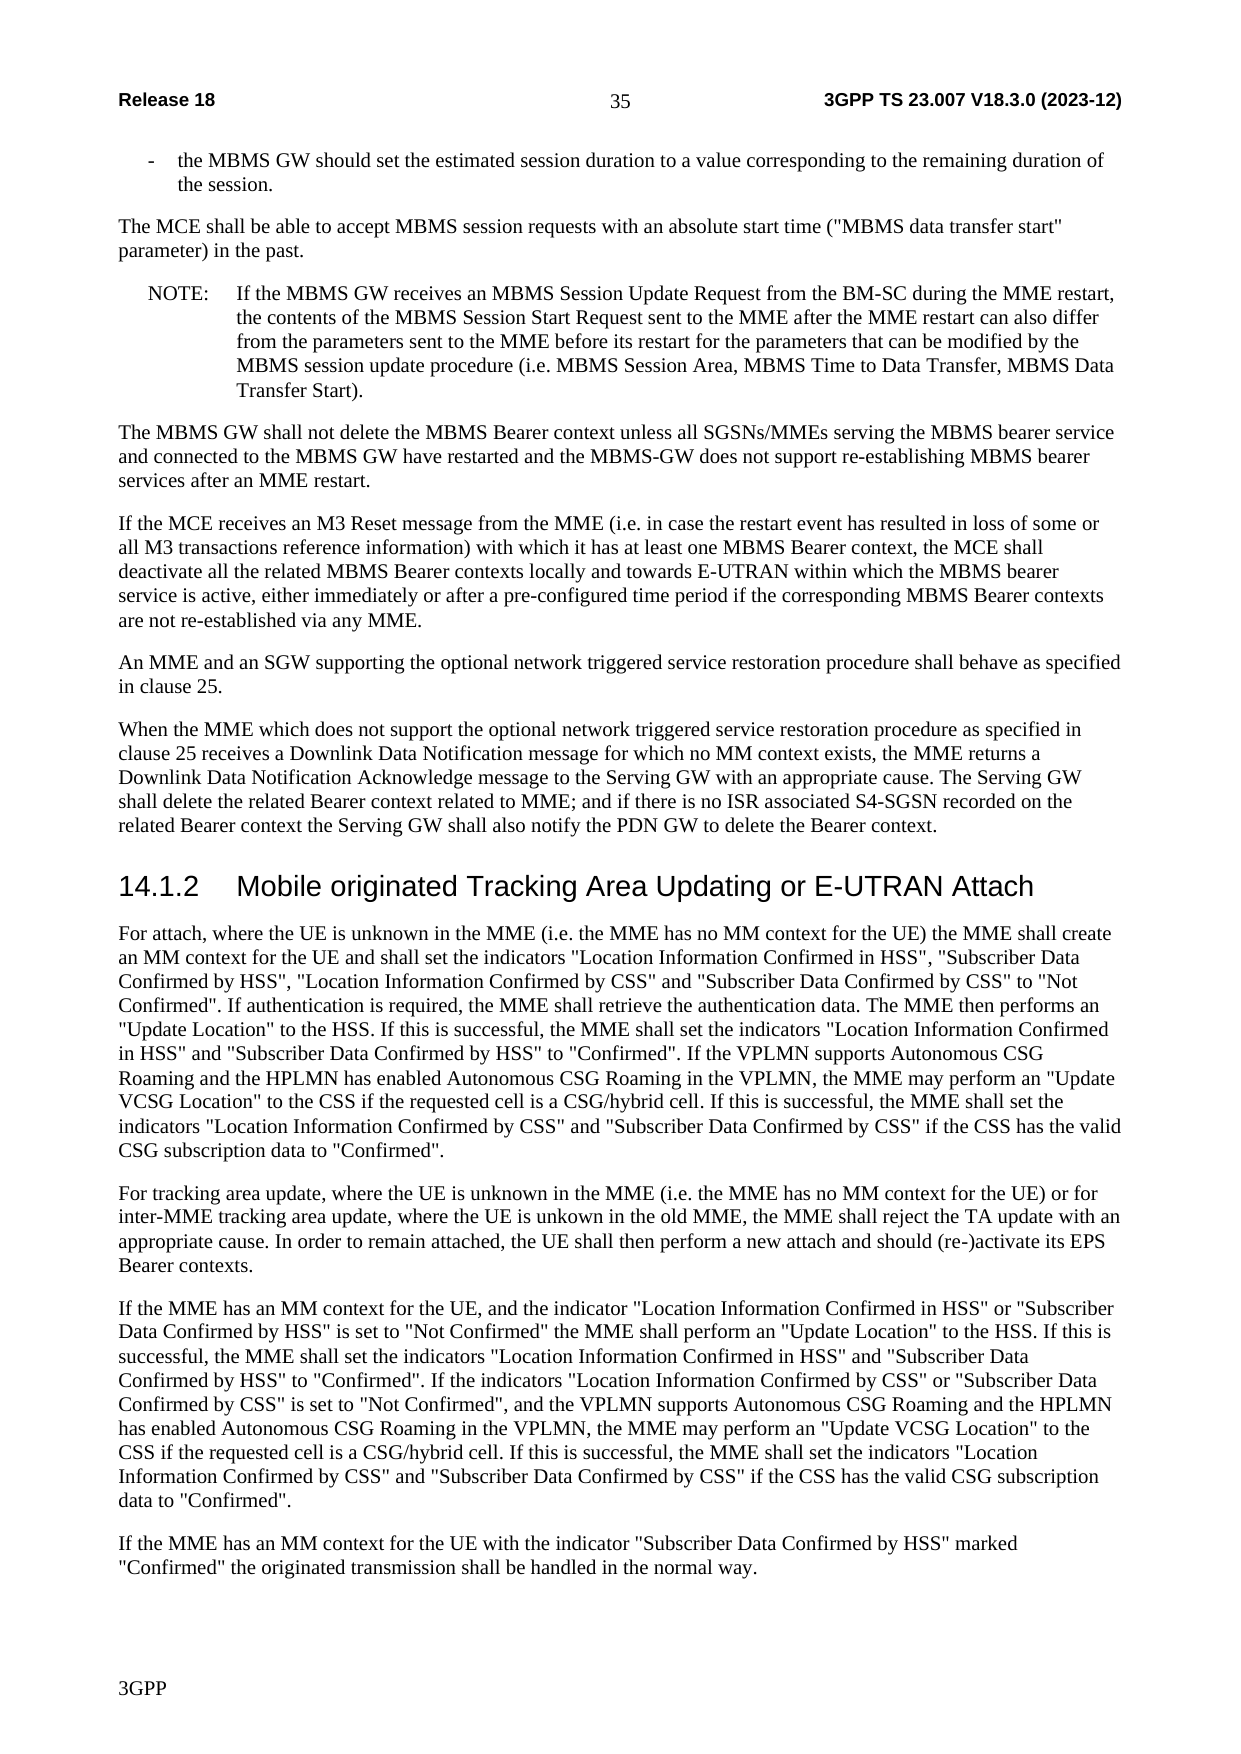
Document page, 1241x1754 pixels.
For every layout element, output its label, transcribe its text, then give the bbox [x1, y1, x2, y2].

text The MCE shall be able to accept MBMS session requests with an absolute start time ("MBMS data transfer start" parameter) in the past. [118, 214, 1122, 262]
text If the MME has an MM context for the UE with the indicator "Subscriber Data Confirmed by HSS" marked "Confirmed" the originated transmission shall be handled in the normal way. [118, 1531, 1122, 1579]
text - the MBMS GW should set the estimated session duration to a value corresponding to the remaining duration of the session. [148, 147, 1122, 196]
text For attach, where the UE is unknown in the MME (i.e. the MME has no MM context for the UE) the MME shall create an MM context for the UE and shall set the indicators "Location Information Confirmed in HSS", "Subscriber Data Confirmed by HSS", "Location Information Confirmed by CSS" and "Subscriber Data Confirmed by CSS" to "Not Confirmed". If authentication is required, the MME shall retrieve the authentication data. The MME then performs an "Update Location" to the HSS. If this is successful, the MME shall set the indicators "Location Information Confirmed in HSS" and "Subscriber Data Confirmed by HSS" to "Confirmed". If the VPLMN supports Autonomous CSG Roaming and the HPLMN has enabled Autonomous CSG Roaming in the VPLMN, the MME may perform an "Update VCSG Location" to the CSS if the requested cell is a CSG/hybrid cell. If this is successful, the MME shall set the indicators "Location Information Confirmed by CSS" and "Subscriber Data Confirmed by CSS" if the CSS has the valid CSG subscription data to "Confirmed". [118, 921, 1122, 1162]
text An MME and an SGW supporting the optional network triggered service restoration procedure shall behave as specified in clause 25. [118, 650, 1122, 698]
text The MBMS GW shall not delete the MBMS Bearer context unless all SGSNs/MMEs serving the MBMS bearer service and connected to the MBMS GW have restarted and the MBMS-GW does not support re-establishing MBMS bearer services after an MME restart. [118, 420, 1122, 492]
subtitle 14.1.2 Mobile originated Tracking Area Updating or E-UTRAN Attach [118, 869, 1122, 902]
text For tracking area update, where the UE is unknown in the MME (i.e. the MME has no MM context for the UE) or for inter-MME tracking area update, where the UE is unkown in the old MME, the MME shall reject the TA update with an appropriate cause. In order to remain attached, the UE shall then perform a new attach and should (re-)activate its EPS Bearer contexts. [118, 1180, 1122, 1277]
text NOTE: If the MBMS GW receives an MBMS Session Update Request from the BM-SC during the MME restart, the contents of the MBMS Session Start Request sent to the MME after the MME restart can also differ from the parameters sent to the MME before its restart for the parameters that can be modified by the MBMS session update procedure (i.e. MBMS Session Area, MBMS Time to Data Transfer, MBMS Data Transfer Start). [148, 281, 1122, 402]
text If the MME has an MM context for the UE, and the indicator "Location Information Confirmed in HSS" or "Subscriber Data Confirmed by HSS" is set to "Not Confirmed" the MME shall perform an "Update Location" to the HSS. If this is successful, the MME shall set the indicators "Location Information Confirmed in HSS" and "Subscriber Data Confirmed by HSS" to "Confirmed". If the indicators "Location Information Confirmed by CSS" or "Subscriber Data Confirmed by CSS" is set to "Not Confirmed", and the VPLMN supports Autonomous CSG Roaming and the HPLMN has enabled Autonomous CSG Roaming in the VPLMN, the MME may perform an "Update VCSG Location" to the CSS if the requested cell is a CSG/hybrid cell. If this is successful, the MME shall set the indicators "Location Information Confirmed by CSS" and "Subscriber Data Confirmed by CSS" if the CSS has the valid CSG subscription data to "Confirmed". [118, 1295, 1122, 1512]
text If the MCE receives an M3 Reset message from the MME (i.e. in case the restart event has resulted in loss of some or all M3 transactions reference information) with which it has at least one MBMS Bearer context, the MCE shall deactivate all the related MBMS Bearer contexts locally and towards E-UTRAN within which the MBMS bearer service is active, either immediately or after a pre-configured time period if the corresponding MBMS Bearer contexts are not re-established via any MME. [118, 511, 1122, 632]
text When the MME which does not support the optional network triggered service restoration procedure as specified in clause 25 receives a Downlink Data Notification message for which no MM context exists, the MME returns a Downlink Data Notification Acknowledge message to the Serving GW with an appropriate cause. The Serving GW shall delete the related Bearer context related to MME; and if there is no ISR associated S4-SGSN recorded on the related Bearer context the Serving GW shall also notify the PDN GW to delete the Bearer context. [118, 717, 1122, 837]
